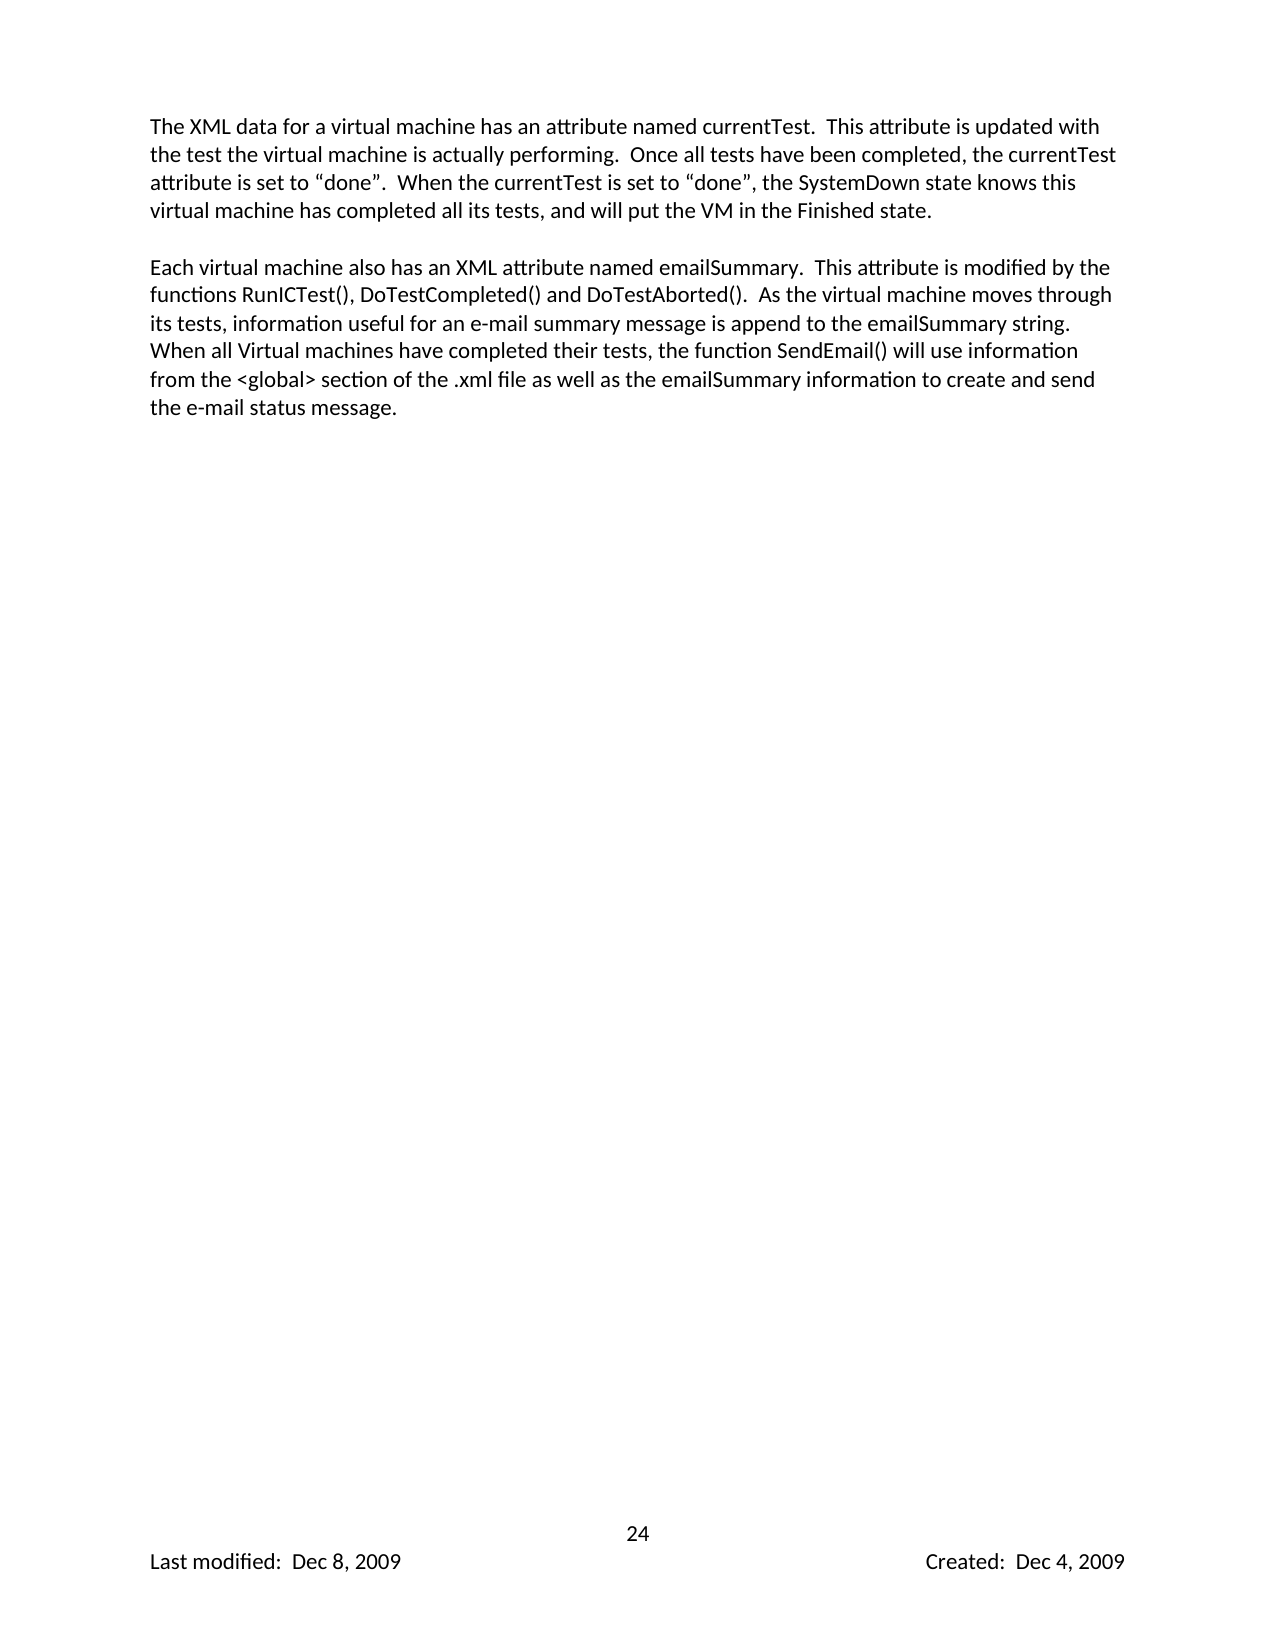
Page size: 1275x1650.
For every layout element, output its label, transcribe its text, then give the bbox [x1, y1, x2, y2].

text Each virtual machine also has an XML attribute named emailSummary. This attribute is modified by the functions RunICTest(), DoTestCompleted() and DoTestAborted(). As the virtual machine moves through its tests, information useful for an e-mail summary message is append to the emailSummary string. When all Virtual machines have completed their tests, the function SendEmail() will use information from the <global> section of the .xml file as well as the emailSummary information to create and send the e-mail status message. [150, 253, 1125, 421]
text The XML data for a virtual machine has an attribute named currentTest. This attribute is updated with the test the virtual machine is actually performing. Once all tests have been completed, the currentTest attribute is set to “done”. When the currentTest is set to “done”, the SystemDown state knows this virtual machine has completed all its tests, and will put the VM in the Finished state. [150, 112, 1125, 224]
